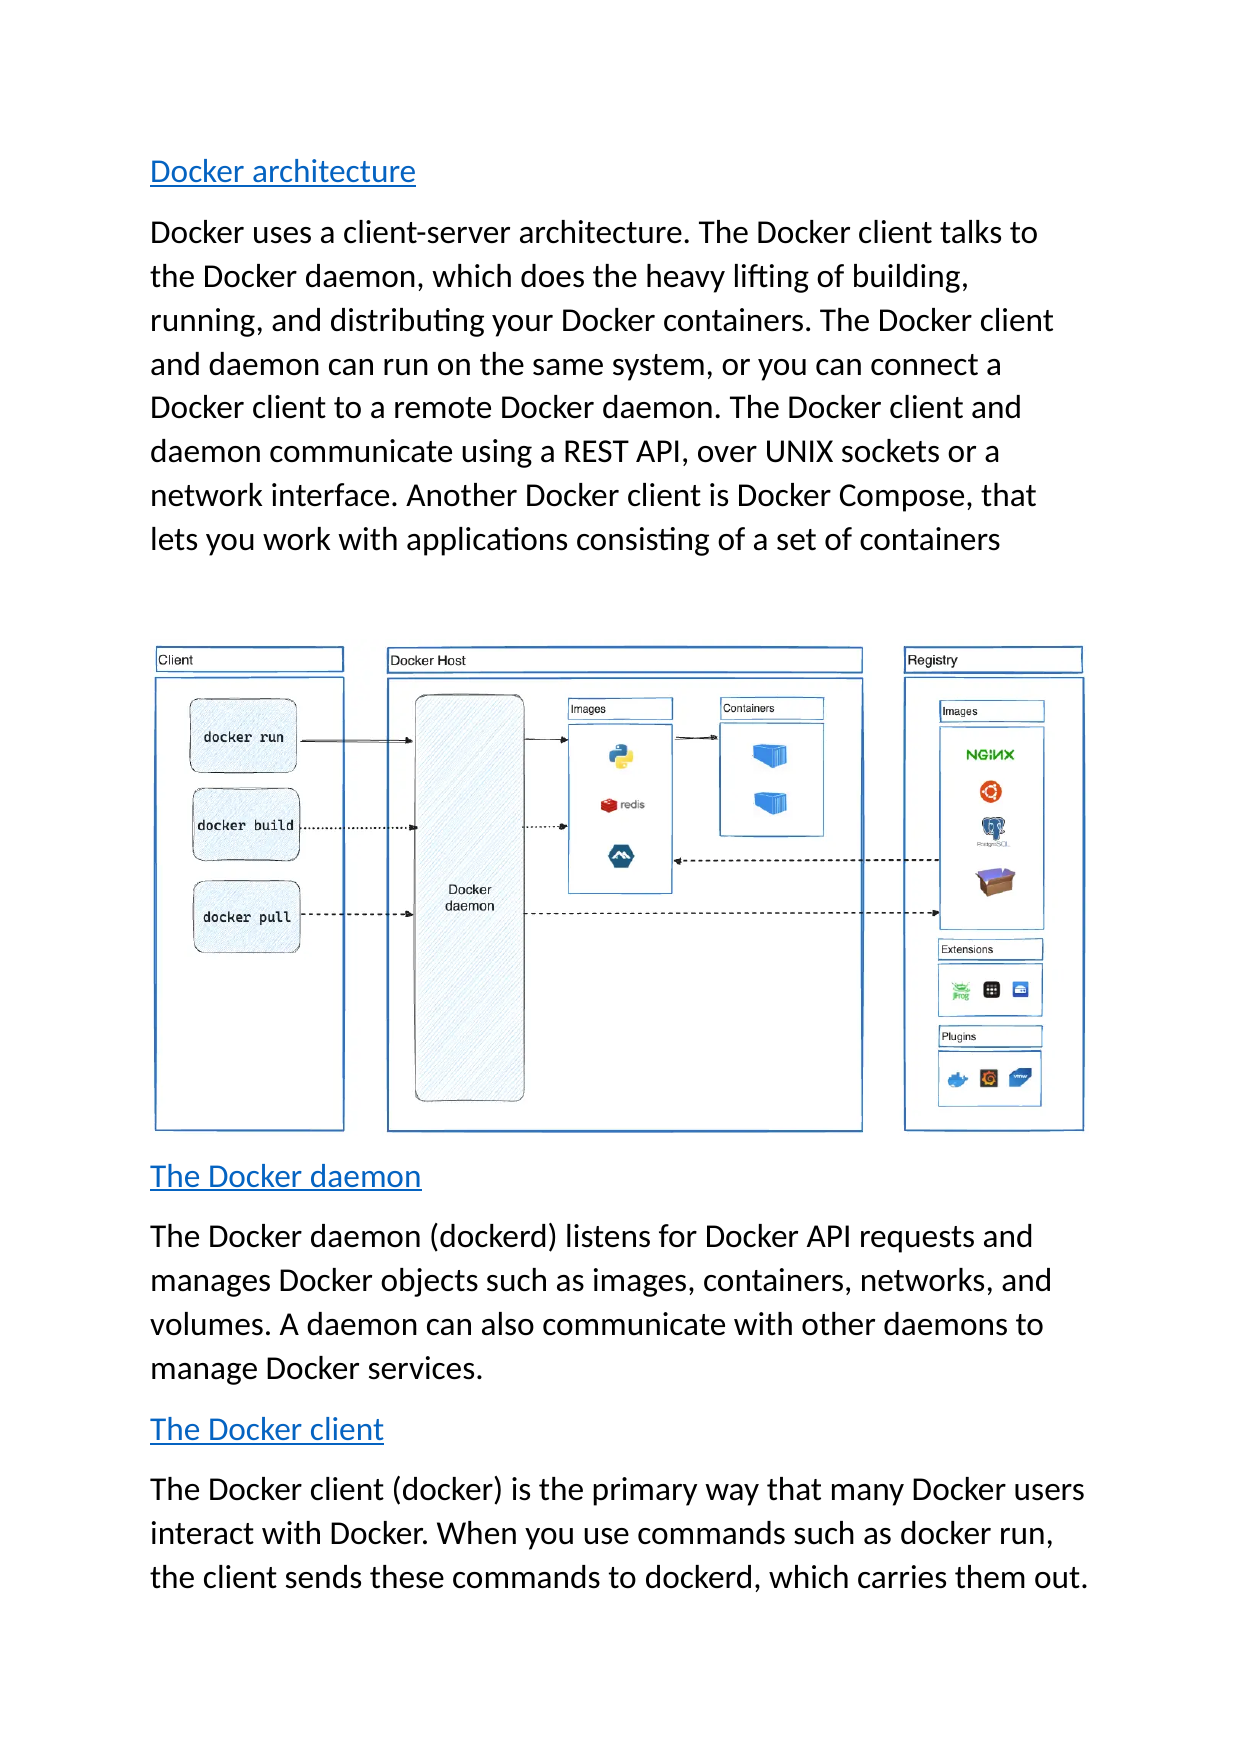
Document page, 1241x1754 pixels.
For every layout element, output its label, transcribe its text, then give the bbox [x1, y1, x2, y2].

text The Docker daemon (dockerd) listens for Docker API requests and manages Docker objects such as images, containers, networks, and volumes. A daemon can also communicate with other daemons to manage Docker services. [150, 1215, 1090, 1388]
text The Docker daemon [150, 1155, 1090, 1195]
picture [150, 639, 1089, 1136]
text The Docker client [150, 1408, 1090, 1448]
text Docker architecture [150, 150, 1090, 191]
text Docker uses a client-server architecture. The Docker client talks to the Docker daemon, which does the heavy lifting of building, running, and distributing your Docker containers. The Docker client and daemon can run on the same system, or you can connect a Docker client to a remote Docker daemon. The Docker client and daemon communicate using a REST API, over UNIX sockets or a network interface. Another Docker client is Docker Compose, that lets you work with applications consisting of a set of containers [150, 211, 1090, 559]
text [150, 1468, 1090, 1597]
